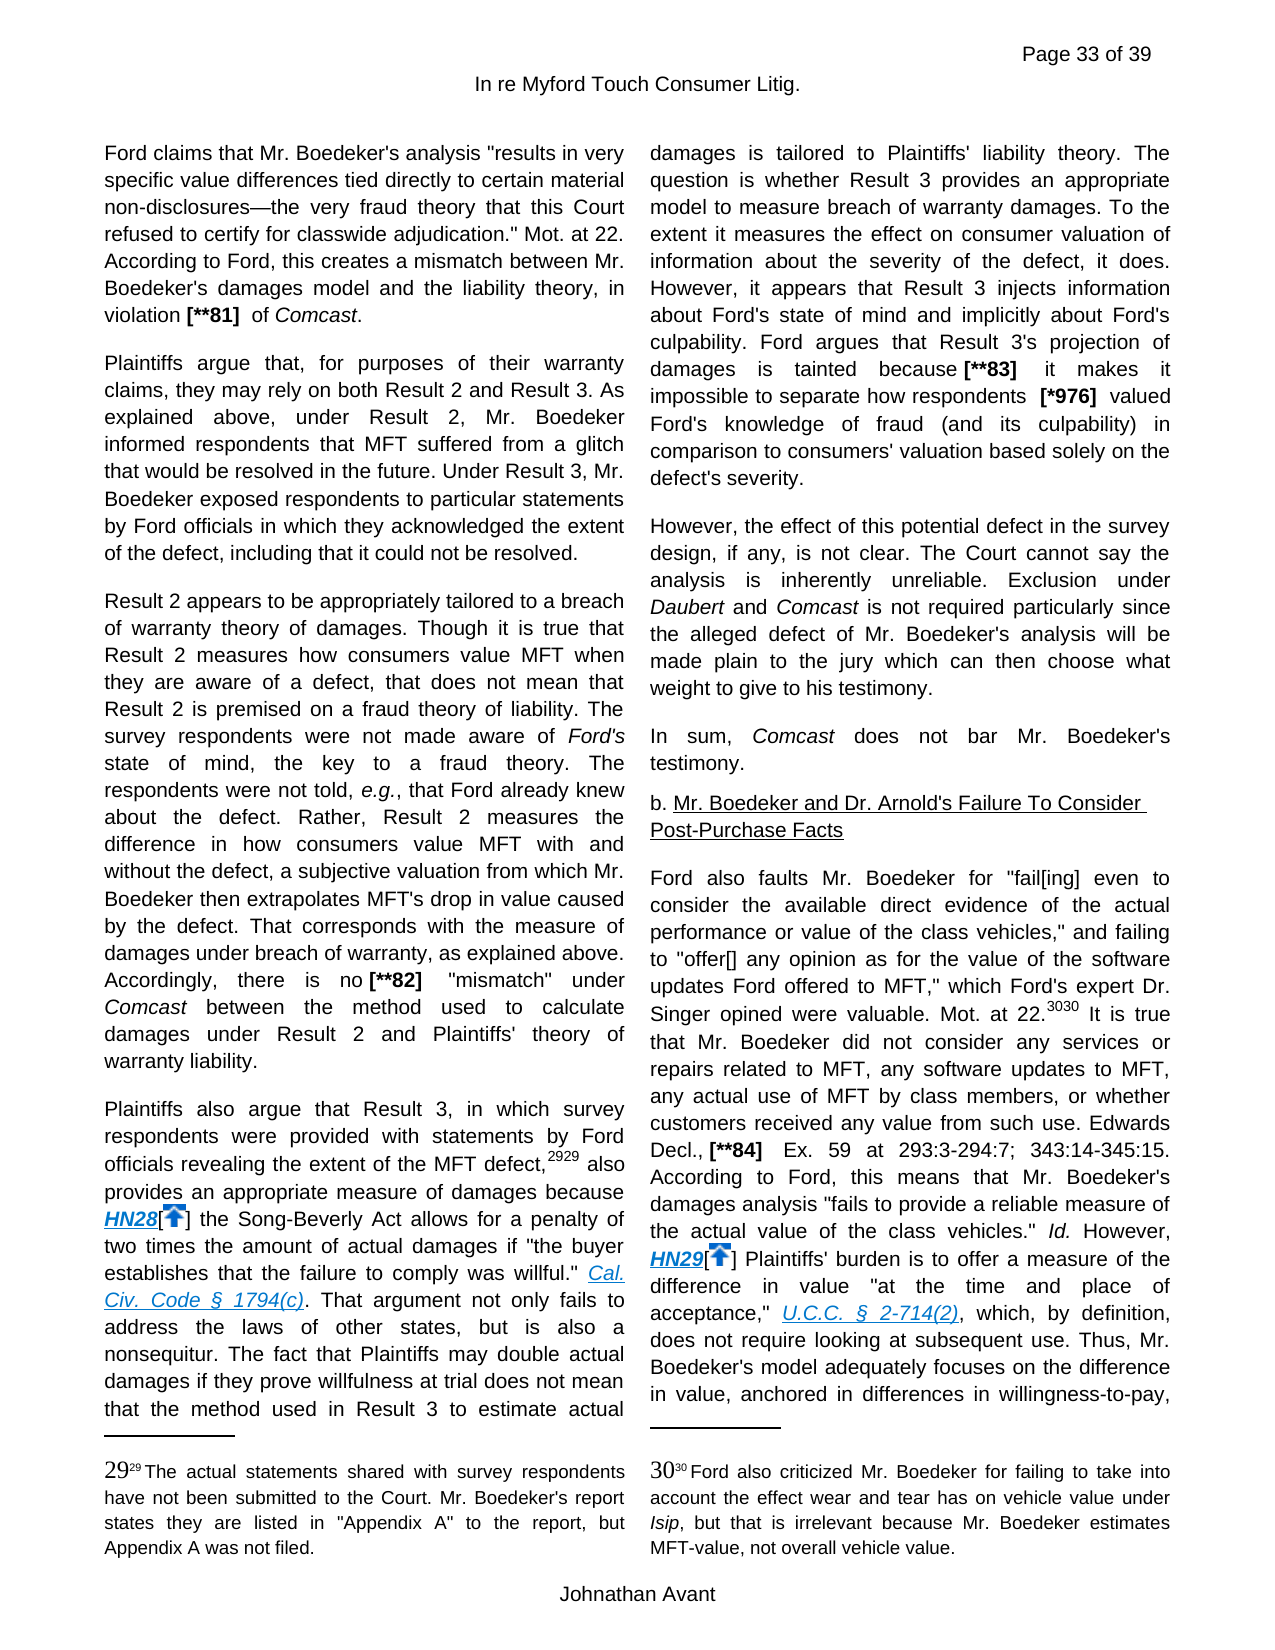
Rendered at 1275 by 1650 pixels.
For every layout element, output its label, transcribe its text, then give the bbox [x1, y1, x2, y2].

text Plaintiffs also argue that Result 3, in which survey respondents were provided with statements by Ford officials revealing the extent of the MFT defect,29 also provides an appropriate measure of damages because HN28[] the Song-Beverly Act allows for a penalty of two times the amount of actual damages if "the buyer establishes that the failure to comply was willful." Cal. Civ. Code § 1794(c). That argument not only fails to address the laws of other states, but is also a nonsequitur. The fact that Plaintiffs may double actual damages if they prove willfulness at trial does not mean that the method used in Result 3 to estimate actual damages is tailored to Plaintiffs' liability theory. The question is whether Result 3 provides an appropriate model to measure breach of warranty damages. To the extent it measures the effect on consumer valuation of information about the severity of the defect, it does. However, it appears that Result 3 injects information about Ford's state of mind and implicitly about Ford's culpability. Ford argues that Result 3's projection of damages is tainted because [**83] it makes it impossible to separate how respondents [*976] valued Ford's knowledge of fraud (and its culpability) in comparison to consumers' valuation based solely on the defect's severity. [650, 137, 1171, 489]
text In sum, Comcast does not bar Mr. Boedeker's testimony. [650, 721, 1171, 775]
text Result 2 appears to be appropriately tailored to a breach of warranty theory of damages. Though it is true that Result 2 measures how consumers value MFT when they are aware of a defect, that does not mean that Result 2 is premised on a fraud theory of liability. The survey respondents were not made aware of Ford's state of mind, the key to a fraud theory. The respondents were not told, e.g., that Ford already knew about the defect. Rather, Result 2 measures the difference in how consumers value MFT with and without the defect, a subjective valuation from which Mr. Boedeker then extrapolates MFT's drop in value caused by the defect. That corresponds with the measure of damages under breach of warranty, as explained above. Accordingly, there is no [**82] "mismatch" under Comcast between the method used to calculate damages under Result 2 and Plaintiffs' theory of warranty liability. [104, 585, 625, 1073]
text Plaintiffs argue that, for purposes of their warranty claims, they may rely on both Result 2 and Result 3. As explained above, under Result 2, Mr. Boedeker informed respondents that MFT suffered from a glitch that would be resolved in the future. Under Result 3, Mr. Boedeker exposed respondents to particular statements by Ford officials in which they acknowledged the extent of the defect, including that it could not be resolved. [104, 348, 625, 564]
text However, the effect of this potential defect in the survey design, if any, is not clear. The Court cannot say the analysis is inherently unreliable. Exclusion under Daubert and Comcast is not required particularly since the alleged defect of Mr. Boedeker's analysis will be made plain to the jury which can then choose what weight to give to his testimony. [650, 510, 1171, 700]
text Plaintiffs also argue that Result 3, in which survey respondents were provided with statements by Ford officials revealing the extent of the MFT defect,29 also provides an appropriate measure of damages because HN28[] the Song-Beverly Act allows for a penalty of two times the amount of actual damages if "the buyer establishes that the failure to comply was willful." Cal. Civ. Code § 1794(c). That argument not only fails to address the laws of other states, but is also a nonsequitur. The fact that Plaintiffs may double actual damages if they prove willfulness at trial does not mean that the method used in Result 3 to estimate actual damages is tailored to Plaintiffs' liability theory. The question is whether Result 3 provides an appropriate model to measure breach of warranty damages. To the extent it measures the effect on consumer valuation of information about the severity of the defect, it does. However, it appears that Result 3 injects information about Ford's state of mind and implicitly about Ford's culpability. Ford argues that Result 3's projection of damages is tainted because [**83] it makes it impossible to separate how respondents [*976] valued Ford's knowledge of fraud (and its culpability) in comparison to consumers' valuation based solely on the defect's severity. [104, 1094, 625, 1420]
picture [163, 1204, 186, 1227]
picture [709, 1243, 731, 1266]
text b. Mr. Boedeker and Dr. Arnold's Failure To Consider Post-Purchase Facts [650, 787, 1171, 842]
text Ford claims that Mr. Boedeker's analysis "results in very specific value differences tied directly to certain material non-disclosures—the very fraud theory that this Court refused to certify for classwide adjudication." Mot. at 22. According to Ford, this creates a mismatch between Mr. Boedeker's damages model and the liability theory, in violation [**81] of Comcast. [104, 137, 625, 327]
